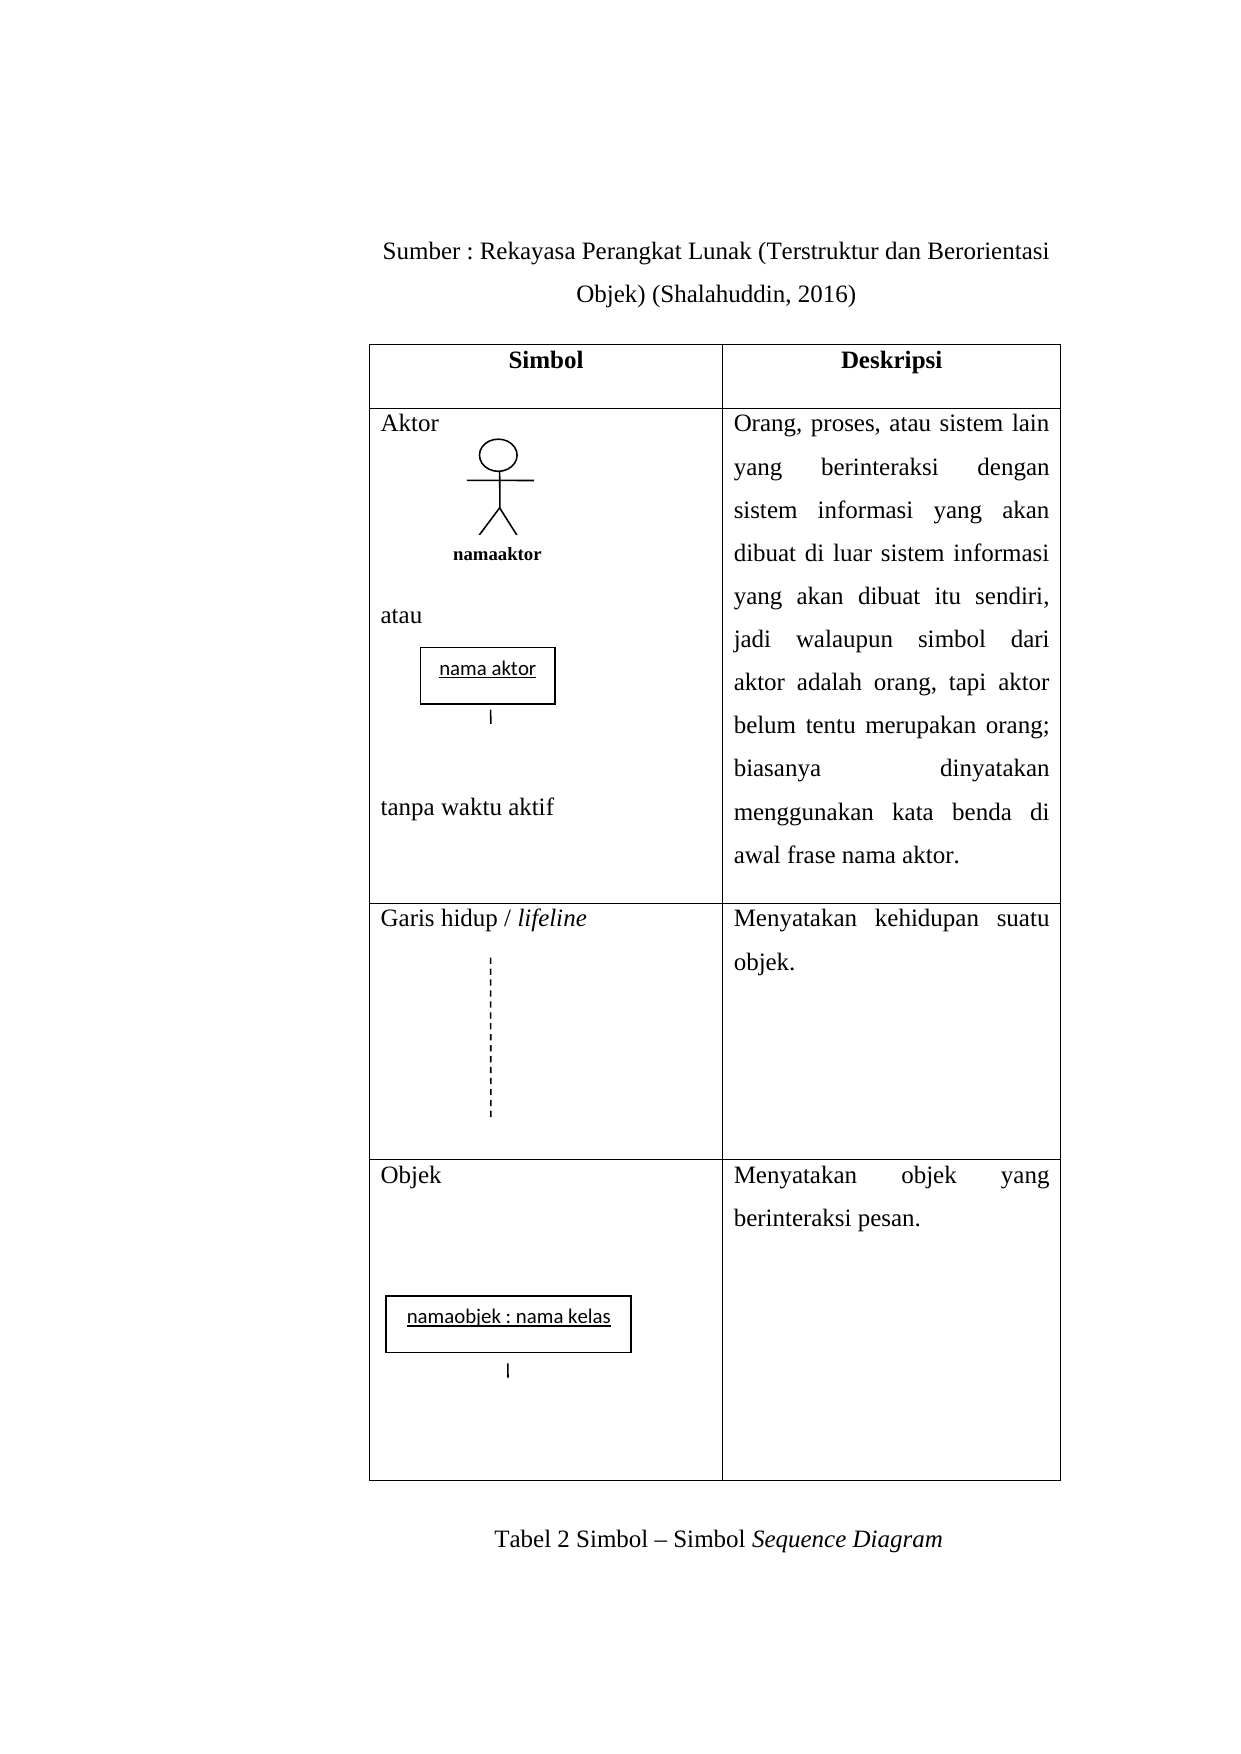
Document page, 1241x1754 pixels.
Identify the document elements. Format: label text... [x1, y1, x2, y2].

table_header Deskripsi [723, 345, 1060, 407]
table_cell Garis hidup / lifeline [370, 904, 722, 1159]
table_header Simbol [370, 345, 722, 407]
table_cell Menyatakan objek yang berinteraksi pesan. [723, 1160, 1060, 1480]
table_cell Orang, proses, atau sistem lain yang berinteraksi dengan sistem informasi yang akan dibuat di luar sistem informasi yang akan dibuat itu sendiri, jadi walaupun simbol dari aktor adalah orang, tapi aktor belum tentu merupakan orang; biasanya dinyatakan menggunakan kata benda di awal frase nama aktor. [723, 409, 1060, 902]
table_cell Aktor atau tanpa waktu aktif [370, 409, 722, 902]
text Tabel 2 Simbol – Simbol Sequence Diagram [374, 1524, 1063, 1553]
table_cell Menyatakan kehidupan suatu objek. [723, 904, 1060, 1159]
text Sumber : Rekayasa Perangkat Lunak (Terstruktur dan Berorientasi Objek) [369, 236, 1063, 308]
table_cell Objek [370, 1160, 722, 1480]
